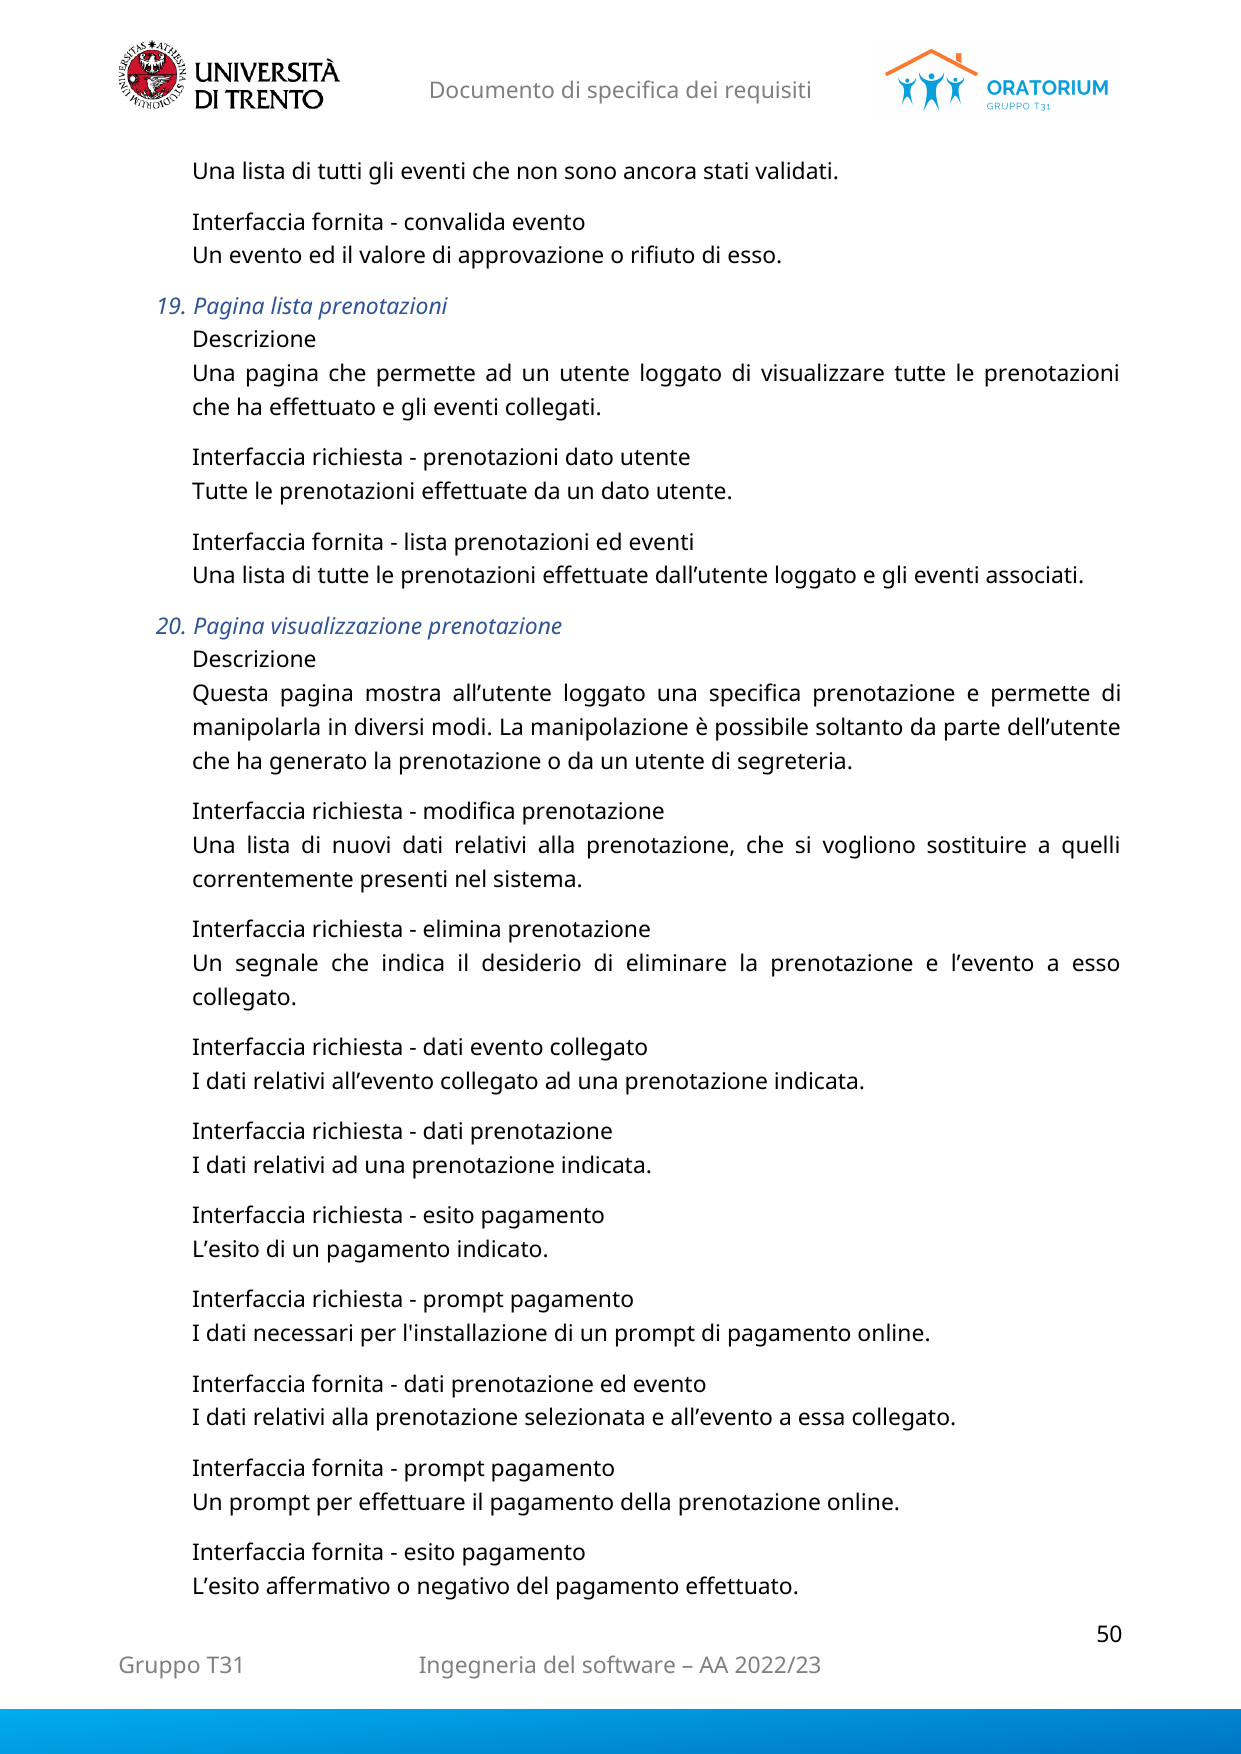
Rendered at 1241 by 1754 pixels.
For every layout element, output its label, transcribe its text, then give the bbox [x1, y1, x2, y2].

text Interfaccia fornita - convalida evento [192, 205, 1122, 237]
text Un segnale che indica il desiderio di eliminare la prenotazione e l’evento a esso collegato. [192, 947, 1122, 1012]
text I dati relativi all’evento collegato ad una prenotazione indicata. [192, 1064, 1122, 1096]
text Interfaccia fornita - lista prenotazioni ed eventi [192, 525, 1122, 557]
text Una pagina che permette ad un utente loggato di visualizzare tutte le prenotazioni che ha effettuato e gli eventi collegati. [192, 357, 1122, 422]
text Una lista di nuovi dati relativi alla prenotazione, che si vogliono sostituire a quelli correntemente presenti nel sistema. [192, 829, 1122, 894]
text I dati relativi alla prenotazione selezionata e all’evento a essa collegato. [192, 1401, 1122, 1432]
text Interfaccia richiesta - prompt pagamento [192, 1283, 1122, 1314]
text Un prompt per effettuare il pagamento della prenotazione online. [192, 1485, 1122, 1517]
picture [118, 40, 347, 109]
text I dati necessari per l'installazione di un prompt di pagamento online. [192, 1317, 1122, 1348]
text Una lista di tutte le prenotazioni effettuate dall’utente loggato e gli eventi associati. [192, 559, 1122, 590]
text Interfaccia fornita - prompt pagamento [192, 1452, 1122, 1483]
text Interfaccia richiesta - dati evento collegato [192, 1031, 1122, 1062]
text L’esito di un pagamento indicato. [192, 1233, 1122, 1264]
text L’esito affermativo o negativo del pagamento effettuato. [192, 1569, 1122, 1601]
text Interfaccia fornita - dati prenotazione ed evento [192, 1367, 1122, 1399]
picture [874, 45, 1119, 118]
subtitle Pagina visualizzazione prenotazione [156, 609, 1122, 641]
subtitle Pagina lista prenotazioni [156, 289, 1122, 321]
text Interfaccia richiesta - elimina prenotazione [192, 913, 1122, 944]
text Interfaccia richiesta - prenotazioni dato utente [192, 441, 1122, 472]
text Un evento ed il valore di approvazione o rifiuto di esso. [192, 239, 1122, 270]
text Descrizione [192, 323, 1122, 354]
text Tutte le prenotazioni effettuate da un dato utente. [192, 475, 1122, 506]
text Interfaccia fornita - esito pagamento [192, 1536, 1122, 1567]
text Una lista di tutti gli eventi che non sono ancora stati validati. [192, 155, 1122, 186]
text Interfaccia richiesta - modifica prenotazione [192, 795, 1122, 826]
text Interfaccia richiesta - esito pagamento [192, 1199, 1122, 1230]
text Interfaccia richiesta - dati prenotazione [192, 1115, 1122, 1146]
text I dati relativi ad una prenotazione indicata. [192, 1149, 1122, 1180]
text Questa pagina mostra all’utente loggato una specifica prenotazione e permette di manipolarla in diversi modi. La manipolazione è possibile soltanto da parte dell’utente che ha generato la prenotazione o da un utente di segreteria. [192, 677, 1122, 776]
text Descrizione [192, 643, 1122, 674]
